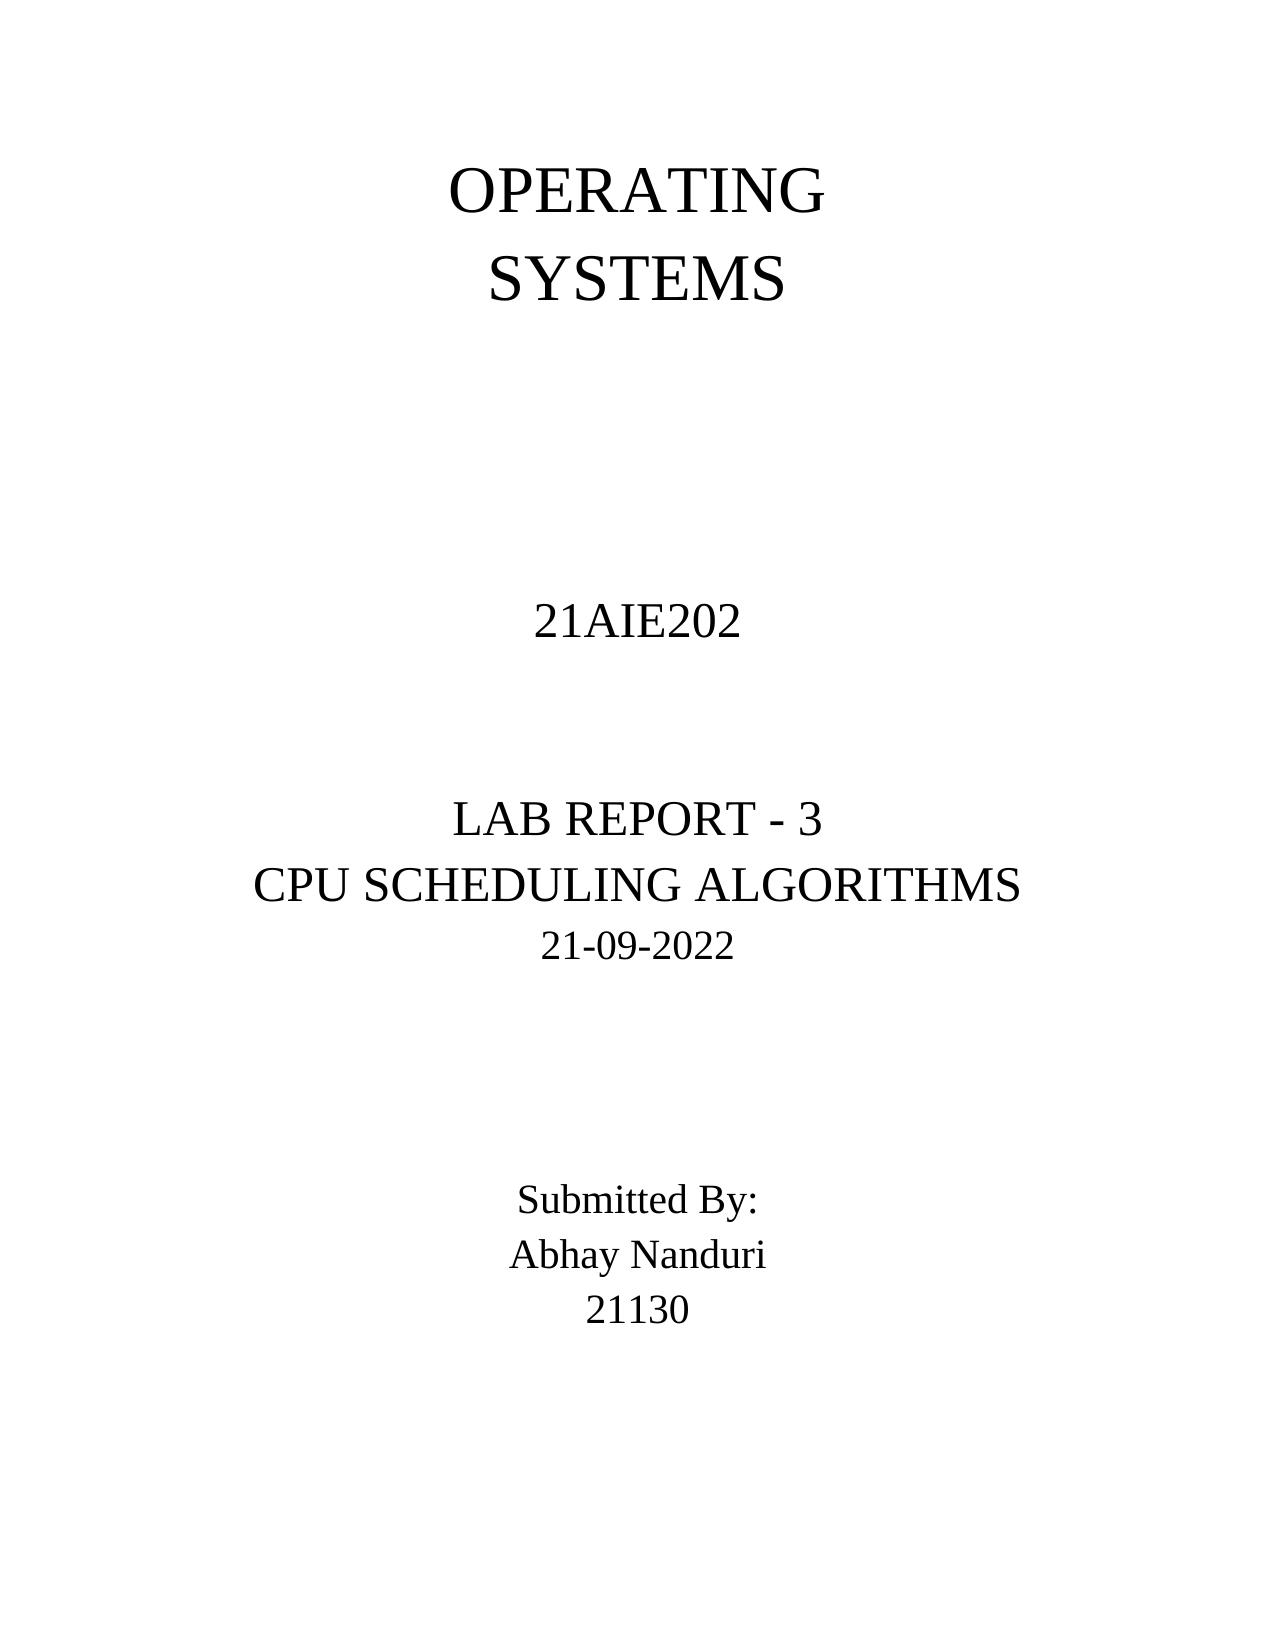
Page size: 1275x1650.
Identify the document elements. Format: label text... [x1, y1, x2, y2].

text CPU SCHEDULING ALGORITHMS [150, 855, 1125, 912]
text Abhay Nanduri [150, 1229, 1125, 1277]
text OPERATING [150, 150, 1125, 227]
text SYSTEMS [150, 238, 1125, 315]
text Submitted By: [150, 1174, 1125, 1222]
text LAB REPORT - 3 [150, 789, 1125, 846]
text 21130 [150, 1284, 1125, 1332]
text 21AIE202 [150, 591, 1125, 648]
text 21-09-2022 [150, 921, 1125, 969]
